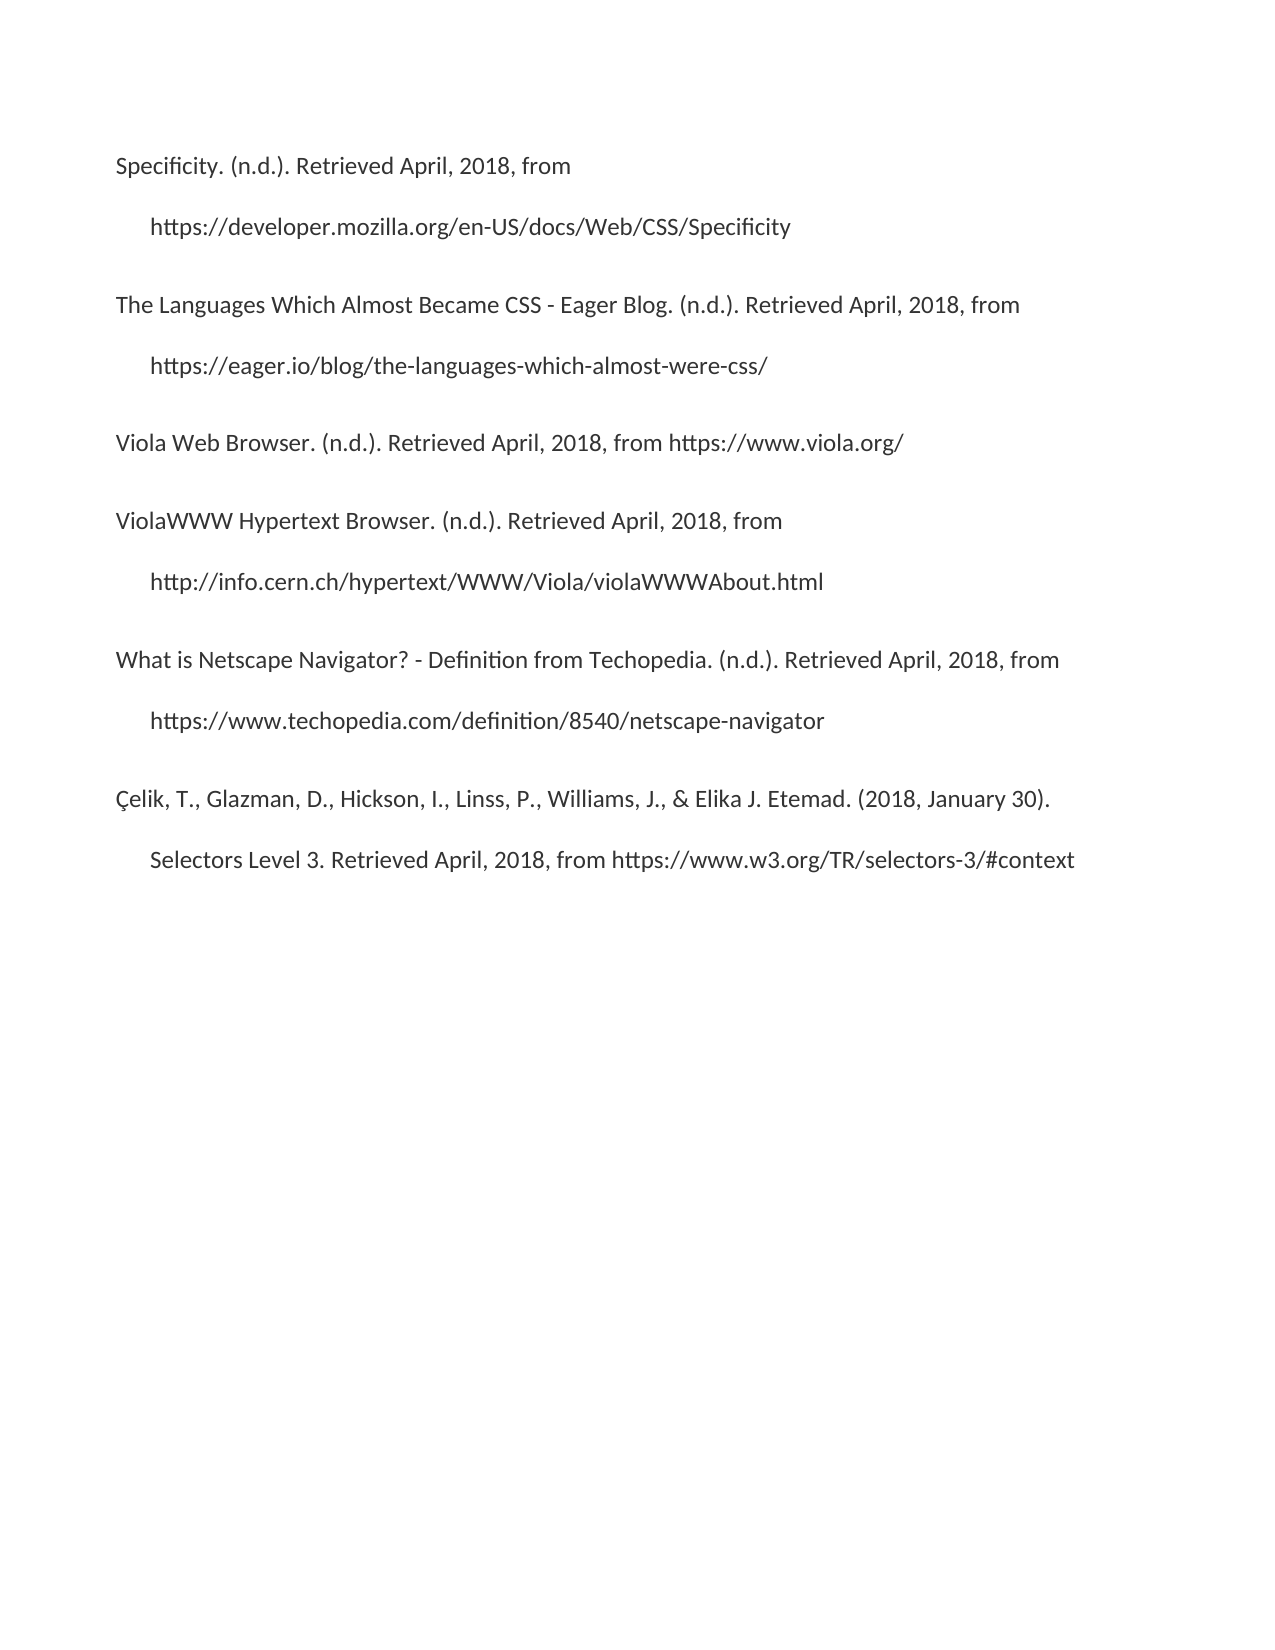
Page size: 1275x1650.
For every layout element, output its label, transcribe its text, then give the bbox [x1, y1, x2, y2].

text Specificity. (n.d.). Retrieved April, 2018, from https://developer.mozilla.org/en-US/docs/Web/CSS/Specificity [116, 150, 1125, 242]
text Çelik, T., Glazman, D., Hickson, I., Linss, P., Williams, J., & Elika J. Etemad. (2018, January 30). Selectors Level 3. Retrieved April, 2018, from https://www.w3.org/TR/selectors-3/#context [116, 783, 1125, 874]
text The Languages Which Almost Became CSS - Eager Blog. (n.d.). Retrieved April, 2018, from https://eager.io/blog/the-languages-which-almost-were-css/ [116, 289, 1125, 380]
text ViolaWWW Hypertext Browser. (n.d.). Retrieved April, 2018, from http://info.cern.ch/hypertext/WWW/Viola/violaWWWAbout.html [116, 505, 1125, 597]
text What is Netscape Navigator? - Definition from Techopedia. (n.d.). Retrieved April, 2018, from https://www.techopedia.com/definition/8540/netscape-navigator [116, 644, 1125, 736]
text Viola Web Browser. (n.d.). Retrieved April, 2018, from https://www.viola.org/ [116, 427, 1125, 458]
